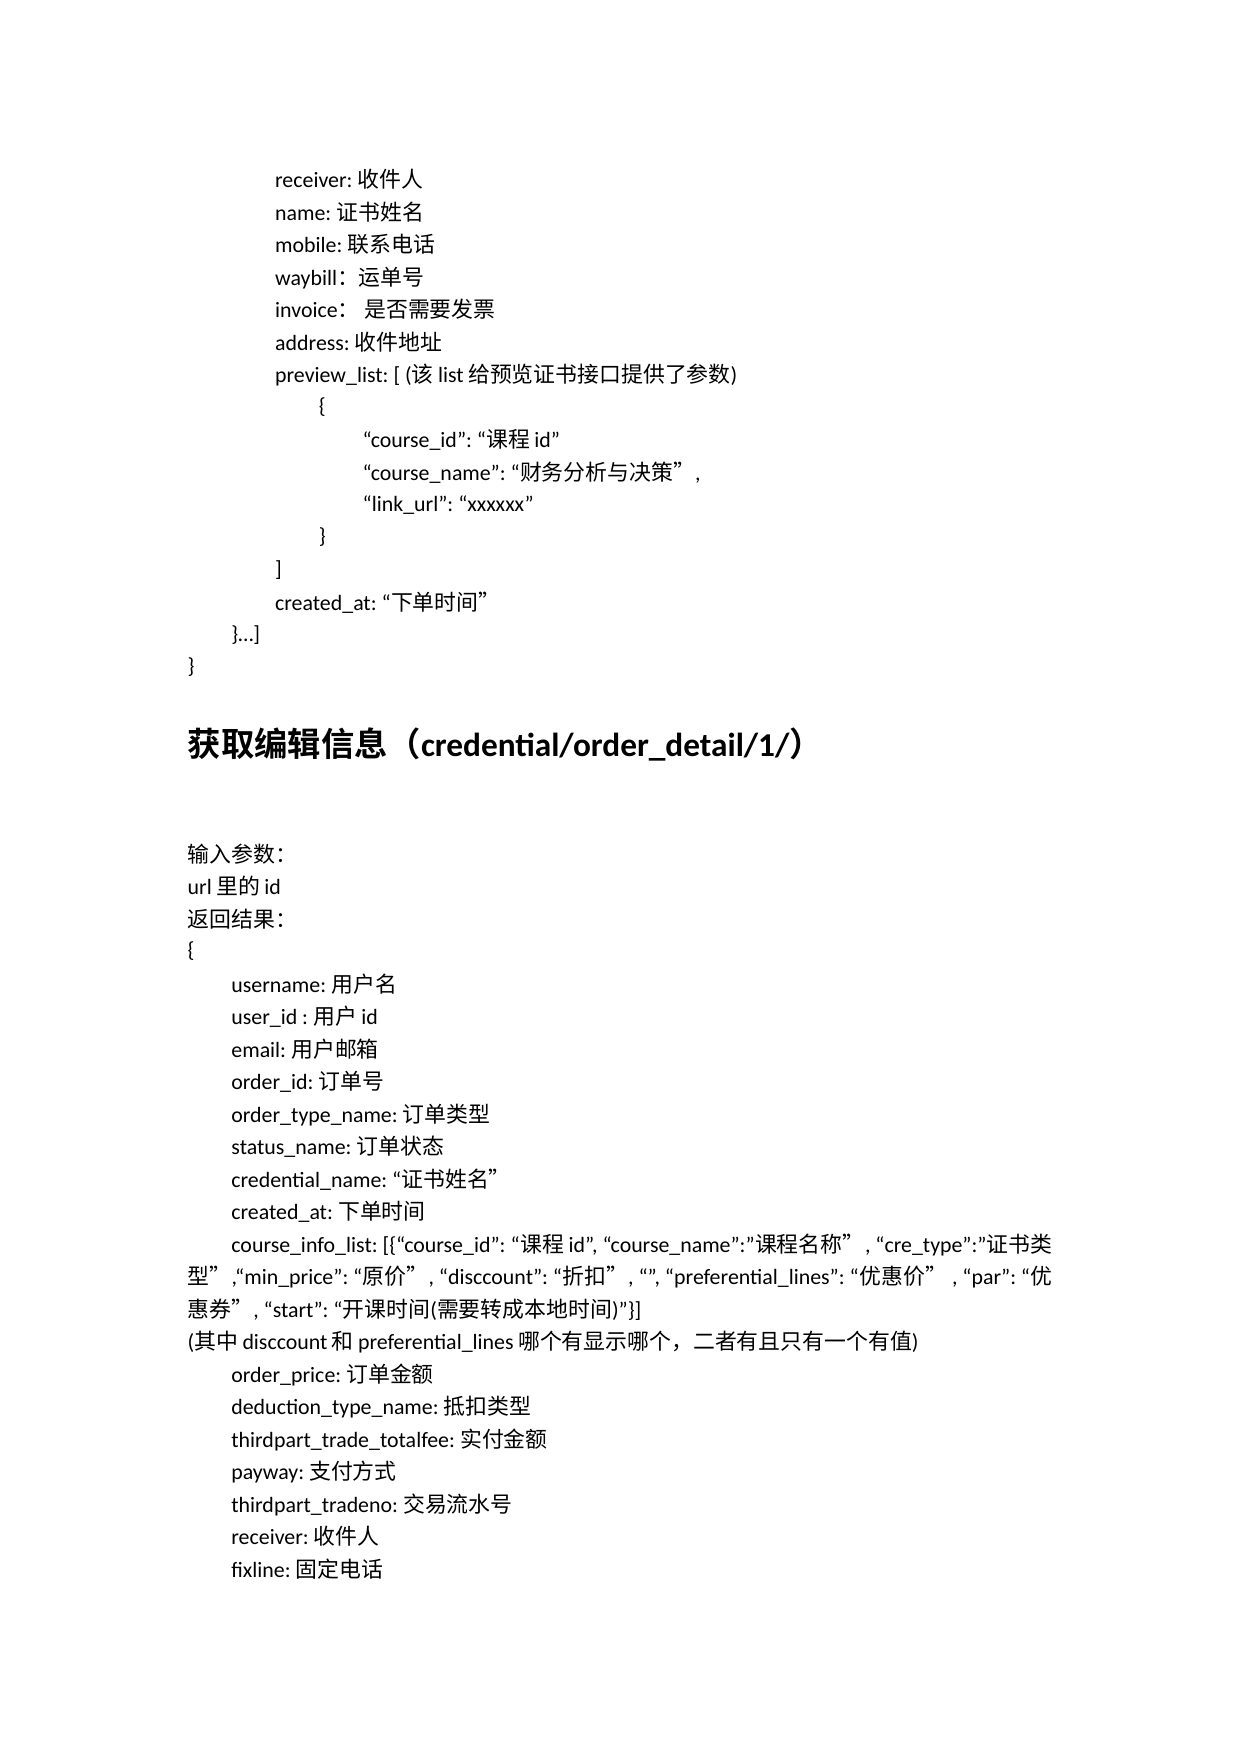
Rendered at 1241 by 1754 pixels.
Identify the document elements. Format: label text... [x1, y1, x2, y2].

text } [187, 519, 1053, 552]
text 输入参数： [187, 836, 1053, 869]
text created_at: 下单时间 [187, 1194, 1053, 1226]
text order_type_name: 订单类型 [187, 1096, 1053, 1129]
text preview_list: [ (该list给预览证书接口提供了参数) [187, 357, 1053, 389]
text mobile: 联系电话 [187, 227, 1053, 259]
text }…] [187, 617, 1053, 649]
text { [275, 389, 1053, 422]
text ] [231, 552, 1053, 584]
text user_id : 用户id [187, 999, 1053, 1031]
text order_price: 订单金额 [187, 1356, 1053, 1389]
text fixline: 固定电话 [187, 1551, 1053, 1584]
text “link_url”: “xxxxxx” [319, 487, 1053, 519]
text 返回结果： [187, 901, 1053, 934]
text email: 用户邮箱 [187, 1031, 1053, 1064]
text invoice： 是否需要发票 [187, 292, 1053, 324]
text thirdpart_trade_totalfee: 实付金额 [187, 1421, 1053, 1454]
text url里的id [187, 869, 1053, 901]
text “course_id”: “课程id” [275, 422, 1053, 454]
text “course_name”: “财务分析与决策”, [319, 454, 1053, 487]
text { [187, 934, 1053, 966]
text created_at: “下单时间” [187, 584, 1053, 617]
text receiver: 收件人 [187, 1519, 1053, 1551]
text thirdpart_tradeno: 交易流水号 [187, 1486, 1053, 1519]
text status_name: 订单状态 [187, 1129, 1053, 1161]
text waybill：运单号 [187, 259, 1053, 292]
subtitle 获取编辑信息（credential/order_detail/1/） [187, 709, 1053, 774]
text payway: 支付方式 [187, 1454, 1053, 1486]
text course_info_list: [{“course_id”: “课程id”, “course_name”:”课程名称”, “cre_type”:”证书类型”,“min_price”: “原价”, “disccount”: “折扣”, “”, “preferential_lines”: “优惠价” , “par”: “优惠券”, “start”: “开课时间(需要转成本地时间)”}] [187, 1226, 1053, 1324]
text address: 收件地址 [187, 324, 1053, 357]
text (其中disccount和preferential_lines哪个有显示哪个，二者有且只有一个有值) [187, 1324, 1053, 1356]
text name: 证书姓名 [187, 194, 1053, 227]
text order_id: 订单号 [187, 1064, 1053, 1096]
text deduction_type_name: 抵扣类型 [187, 1389, 1053, 1421]
text } [187, 649, 1053, 682]
text username: 用户名 [187, 966, 1053, 999]
text receiver: 收件人 [187, 162, 1053, 194]
text credential_name: “证书姓名” [187, 1161, 1053, 1194]
